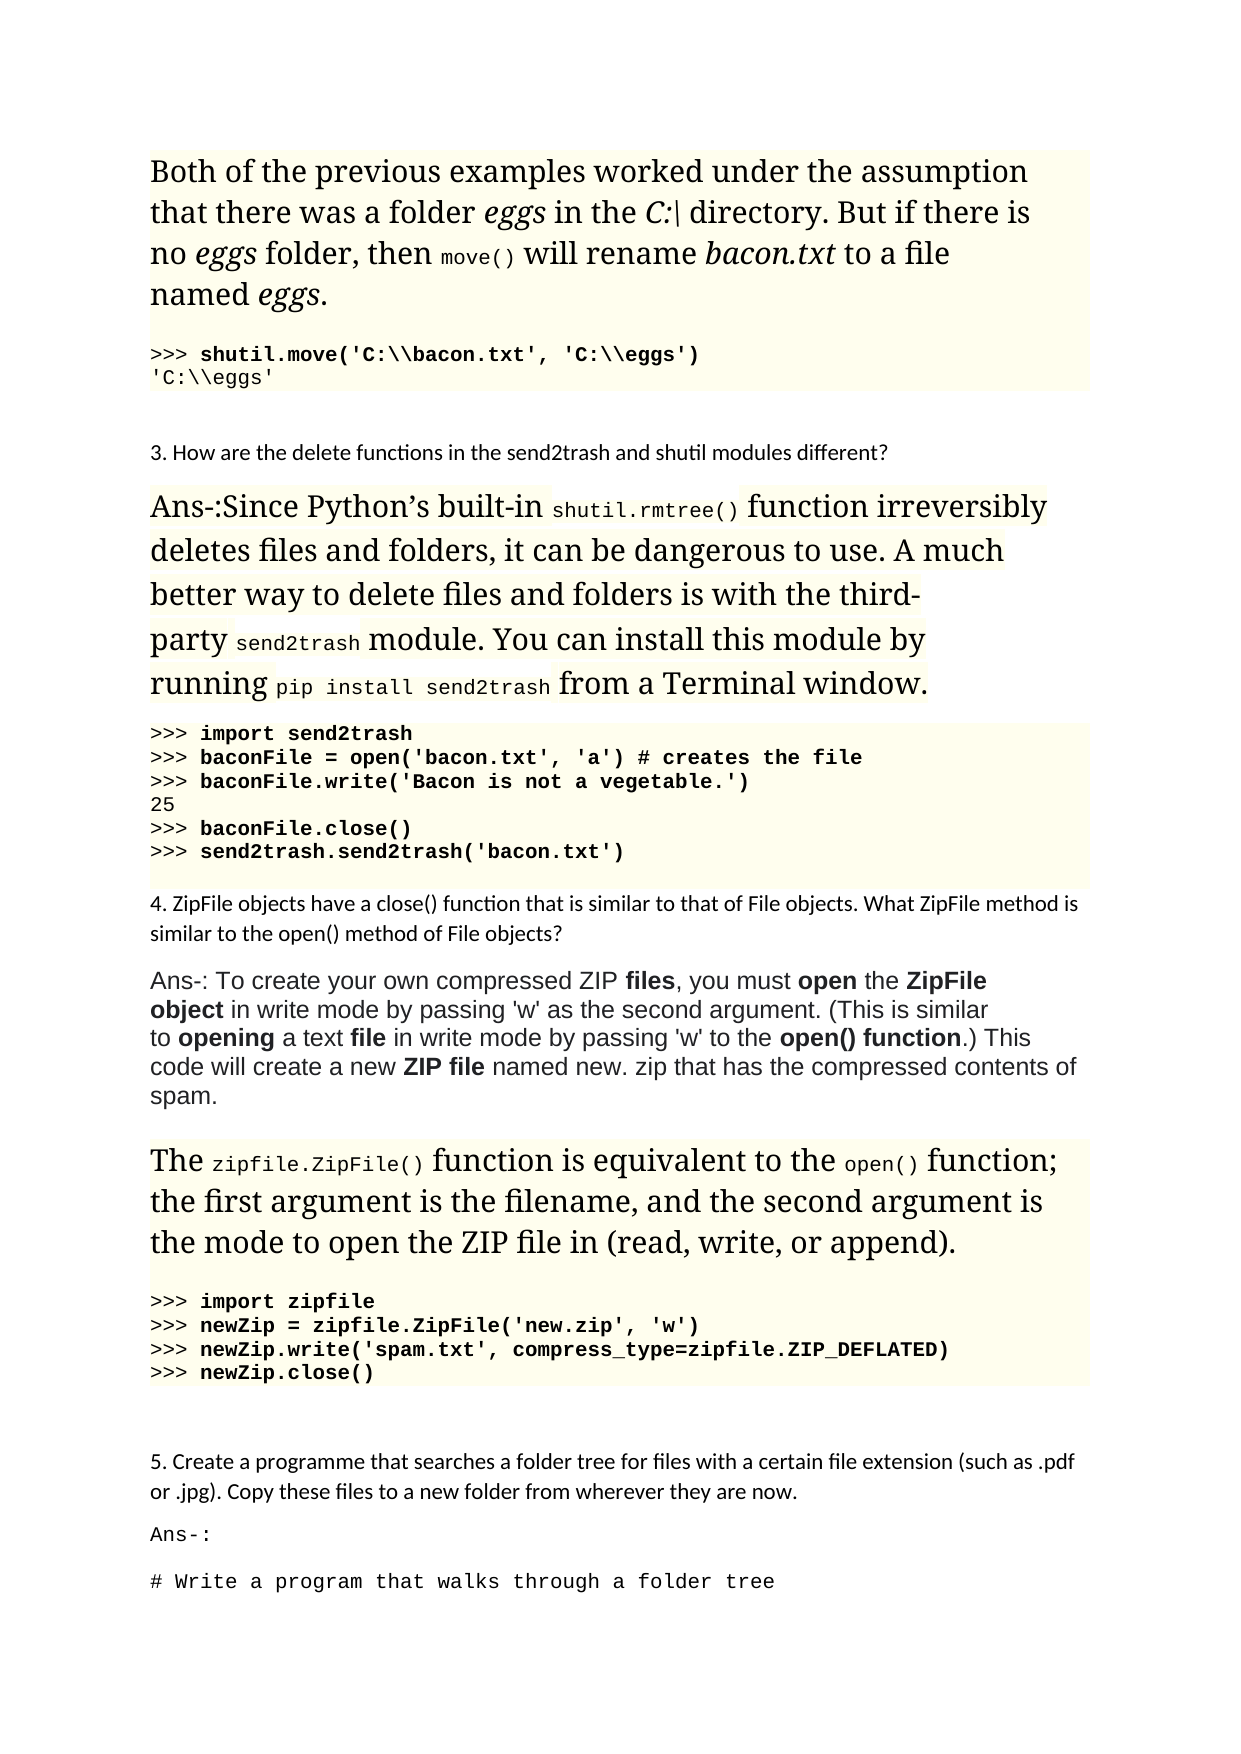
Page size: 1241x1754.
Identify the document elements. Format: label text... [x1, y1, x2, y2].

text >>> newZip.write('spam.txt', compress_type=zipfile.ZIP_DEFLATED) [150, 1339, 1090, 1362]
text Ans-: [150, 1524, 1090, 1548]
text >>> send2trash.send2trash('bacon.txt') [150, 842, 1090, 865]
text Ans-: To create your own compressed ZIP files, you must open the ZipFile object in write mode by passing 'w' as the second argument. (This is similar to opening a text file in write mode by passing 'w' to the open() function.) This code will create a new ZIP file named new. zip that has the compressed contents of spam. [150, 966, 1090, 1110]
text 25 [150, 794, 1090, 818]
text >>> shutil.move('C:\\bacon.txt', 'C:\\eggs') [150, 344, 1090, 367]
text 5. Create a programme that searches a folder tree for files with a certain file extension (such as .pdf or .jpg). Copy these files to a new folder from wherever they are now. [150, 1447, 1090, 1505]
text Both of the previous examples worked under the assumption that there was a folder eggs in the C:\ directory. But if there is no eggs folder, then move() will rename bacon.txt to a file named eggs. [150, 150, 1090, 314]
text >>> newZip = zipfile.ZipFile('new.zip', 'w') [150, 1315, 1090, 1339]
text 'C:\\eggs' [150, 367, 1090, 391]
text >>> import zipfile [150, 1291, 1090, 1315]
text >>> baconFile.close() [150, 818, 1090, 842]
text >>> import send2trash [150, 723, 1090, 747]
text The zipfile.ZipFile() function is equivalent to the open() function; the first argument is the filename, and the second argument is the mode to open the ZIP file in (read, write, or append). [150, 1139, 1090, 1262]
text 4. ZipFile objects have a close() function that is similar to that of File objects. What ZipFile method is similar to the open() method of File objects? [150, 889, 1090, 947]
text >>> newZip.close() [150, 1362, 1090, 1386]
text >>> baconFile = open('bacon.txt', 'a') # creates the file [150, 747, 1090, 771]
text 3. How are the delete functions in the send2trash and shutil modules different? [150, 438, 1090, 466]
text Ans-:Since Python’s built-in shutil.rmtree() function irreversibly deletes files and folders, it can be dangerous to use. A much better way to delete files and folders is with the third-party send2trash module. You can install this module by running pip install send2trash from a Terminal window. [150, 485, 1090, 703]
text >>> baconFile.write('Bacon is not a vegetable.') [150, 771, 1090, 794]
text # Write a program that walks through a folder tree [150, 1571, 1090, 1595]
